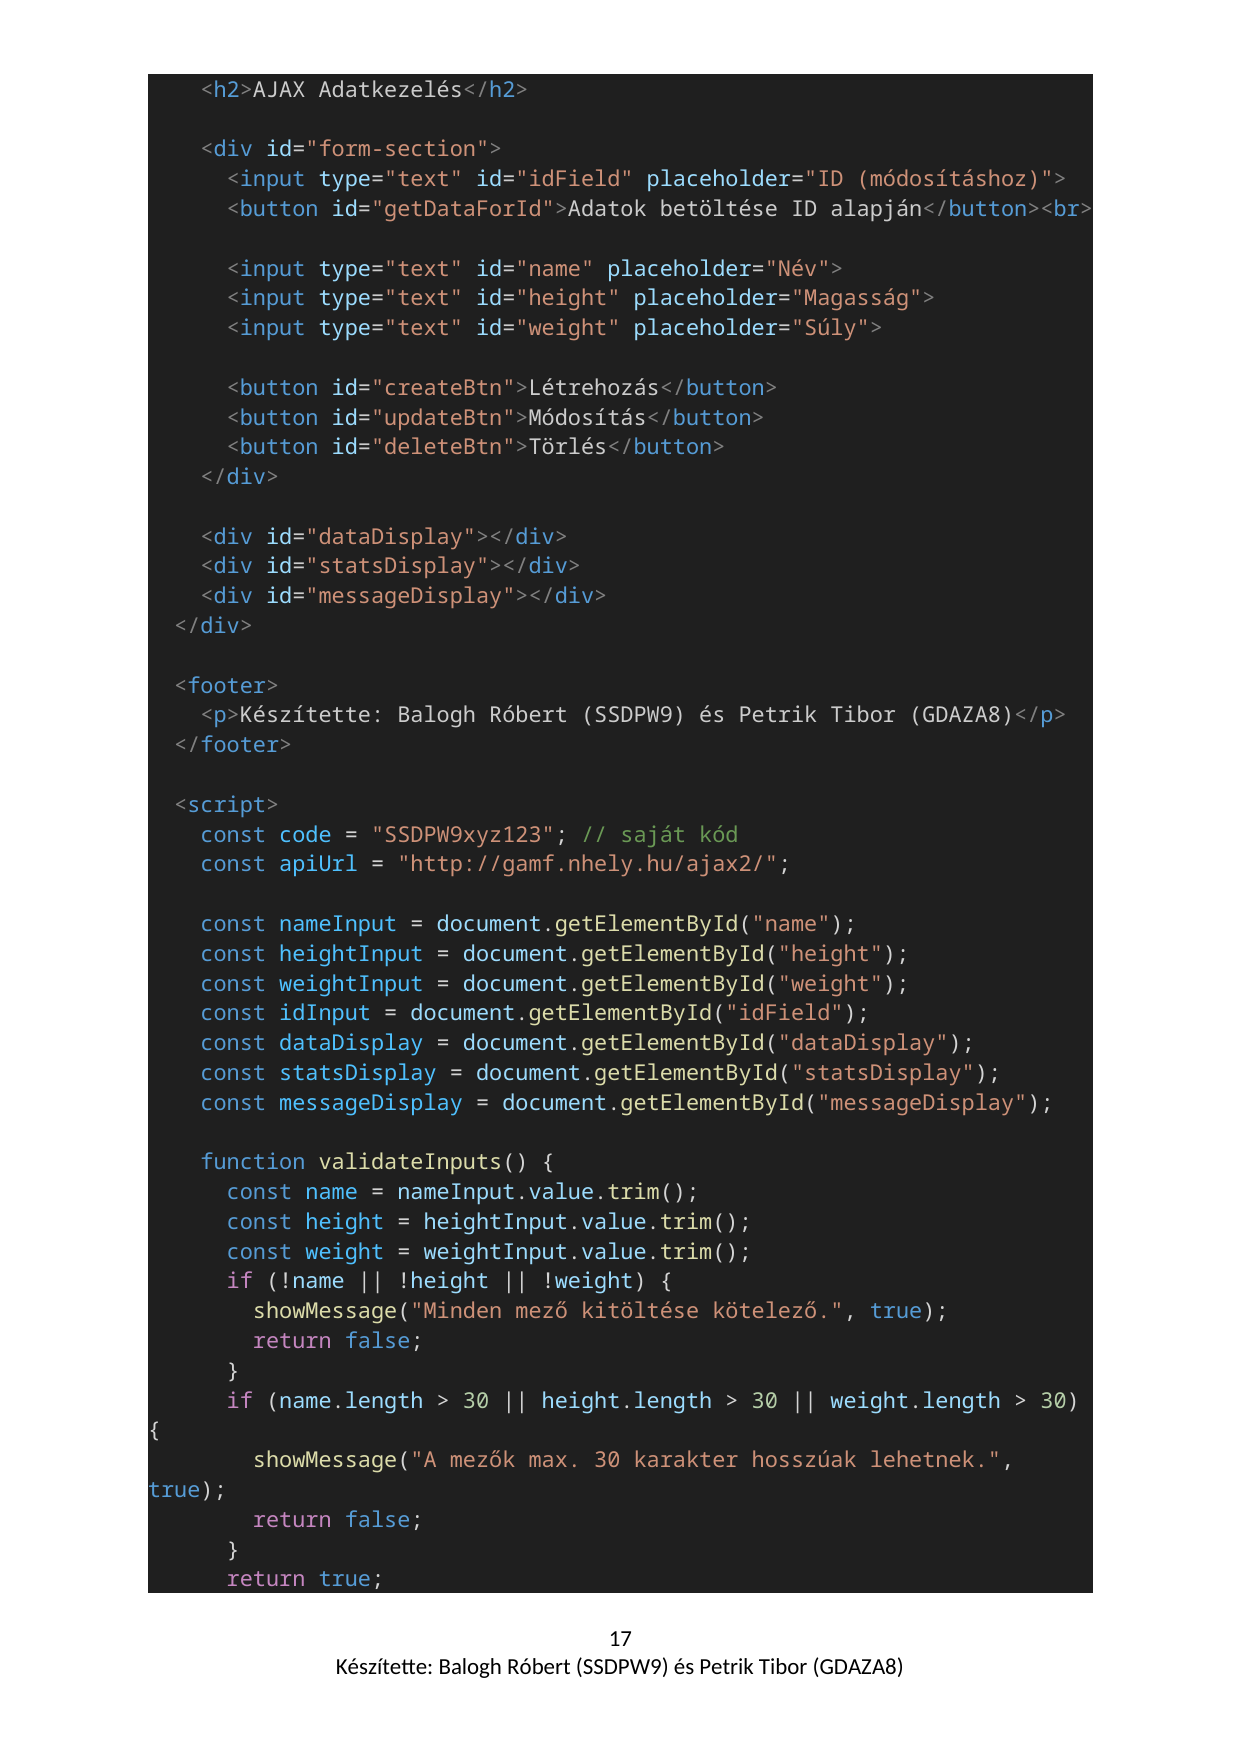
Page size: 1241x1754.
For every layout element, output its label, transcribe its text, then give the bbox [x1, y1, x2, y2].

text const height = heightInput.value.trim(); [148, 1206, 1093, 1236]
text <input type="text" id="idField" placeholder="ID (módosításhoz)"> [148, 163, 1093, 193]
text <div id="statsDisplay"></div> [148, 551, 1093, 580]
text </div> [148, 461, 1093, 491]
text const idInput = document.getElementById("idField"); [148, 997, 1093, 1027]
text <button id="createBtn">Létrehozás</button> [148, 372, 1093, 402]
text const messageDisplay = document.getElementById("messageDisplay"); [148, 1087, 1093, 1117]
text <input type="text" id="height" placeholder="Magasság"> [148, 282, 1093, 312]
text showMessage("Minden mező kitöltése kötelező.", true); [148, 1295, 1093, 1325]
text const statsDisplay = document.getElementById("statsDisplay"); [148, 1057, 1093, 1087]
text </div> [148, 610, 1093, 640]
text <script> [148, 789, 1093, 819]
text if (name.length > 30 || height.length > 30 || weight.length > 30) { [148, 1385, 1093, 1444]
text function validateInputs() { [148, 1146, 1093, 1176]
text showMessage("A mezők max. 30 karakter hosszúak lehetnek.", true); [148, 1444, 1093, 1504]
text <button id="getDataForId">Adatok betöltése ID alapján</button><br> [148, 193, 1093, 223]
text <input type="text" id="name" placeholder="Név"> [148, 253, 1093, 282]
text <div id="dataDisplay"></div> [148, 521, 1093, 551]
text <input type="text" id="weight" placeholder="Súly"> [148, 312, 1093, 342]
text const nameInput = document.getElementById("name"); [148, 908, 1093, 938]
text const heightInput = document.getElementById("height"); [148, 938, 1093, 968]
text } [148, 1355, 1093, 1385]
text const code = "SSDPW9xyz123"; // saját kód [148, 819, 1093, 848]
text return false; [148, 1504, 1093, 1534]
text const weight = weightInput.value.trim(); [148, 1236, 1093, 1266]
text <div id="messageDisplay"></div> [148, 580, 1093, 610]
text <button id="updateBtn">Módosítás</button> [148, 402, 1093, 431]
text </footer> [148, 729, 1093, 759]
text } [148, 1534, 1093, 1563]
text const dataDisplay = document.getElementById("dataDisplay"); [148, 1027, 1093, 1057]
text const name = nameInput.value.trim(); [148, 1176, 1093, 1206]
text return true; [148, 1563, 1093, 1593]
text <footer> [148, 670, 1093, 699]
text const weightInput = document.getElementById("weight"); [148, 968, 1093, 997]
text <p>Készítette: Balogh Róbert (SSDPW9) és Petrik Tibor (GDAZA8)</p> [148, 699, 1093, 729]
text const apiUrl = "http://gamf.nhely.hu/ajax2/"; [148, 848, 1093, 878]
text <div id="form-section"> [148, 133, 1093, 163]
text <h2>AJAX Adatkezelés</h2> [148, 74, 1093, 104]
text <button id="deleteBtn">Törlés</button> [148, 431, 1093, 461]
text if (!name || !height || !weight) { [148, 1266, 1093, 1295]
text return false; [148, 1325, 1093, 1355]
